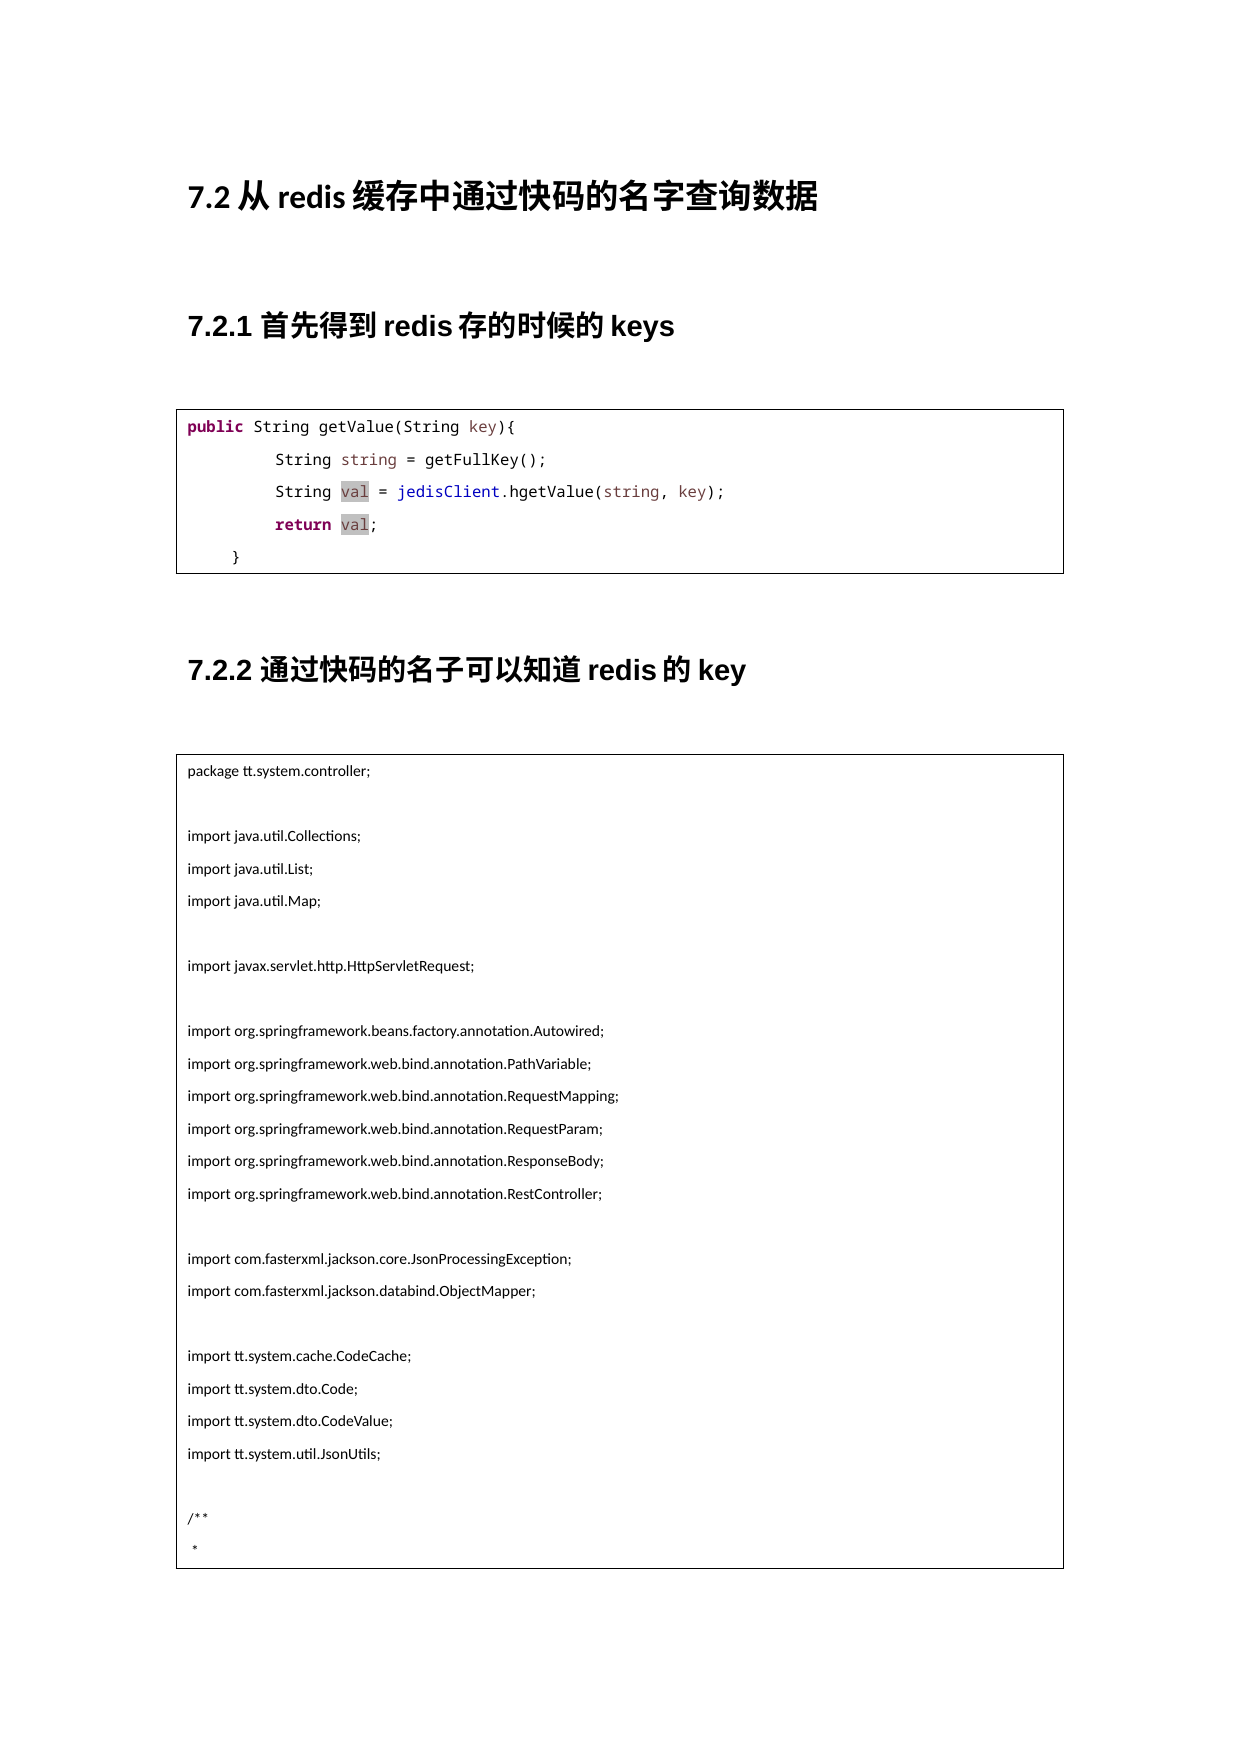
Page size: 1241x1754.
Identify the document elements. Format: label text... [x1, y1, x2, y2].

subtitle 7.2.2 通过快码的名子可以知道redis的key [187, 636, 1053, 701]
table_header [177, 755, 1063, 1567]
table_header public String getValue(String key){ String string = getFullKey(); String val = jedisClient.hgetValue(string, key); return val; } [177, 410, 1063, 573]
subtitle 7.2 从redis缓存中通过快码的名字查询数据 [187, 162, 1053, 227]
subtitle 7.2.1 首先得到redis存的时候的keys [187, 291, 1053, 356]
